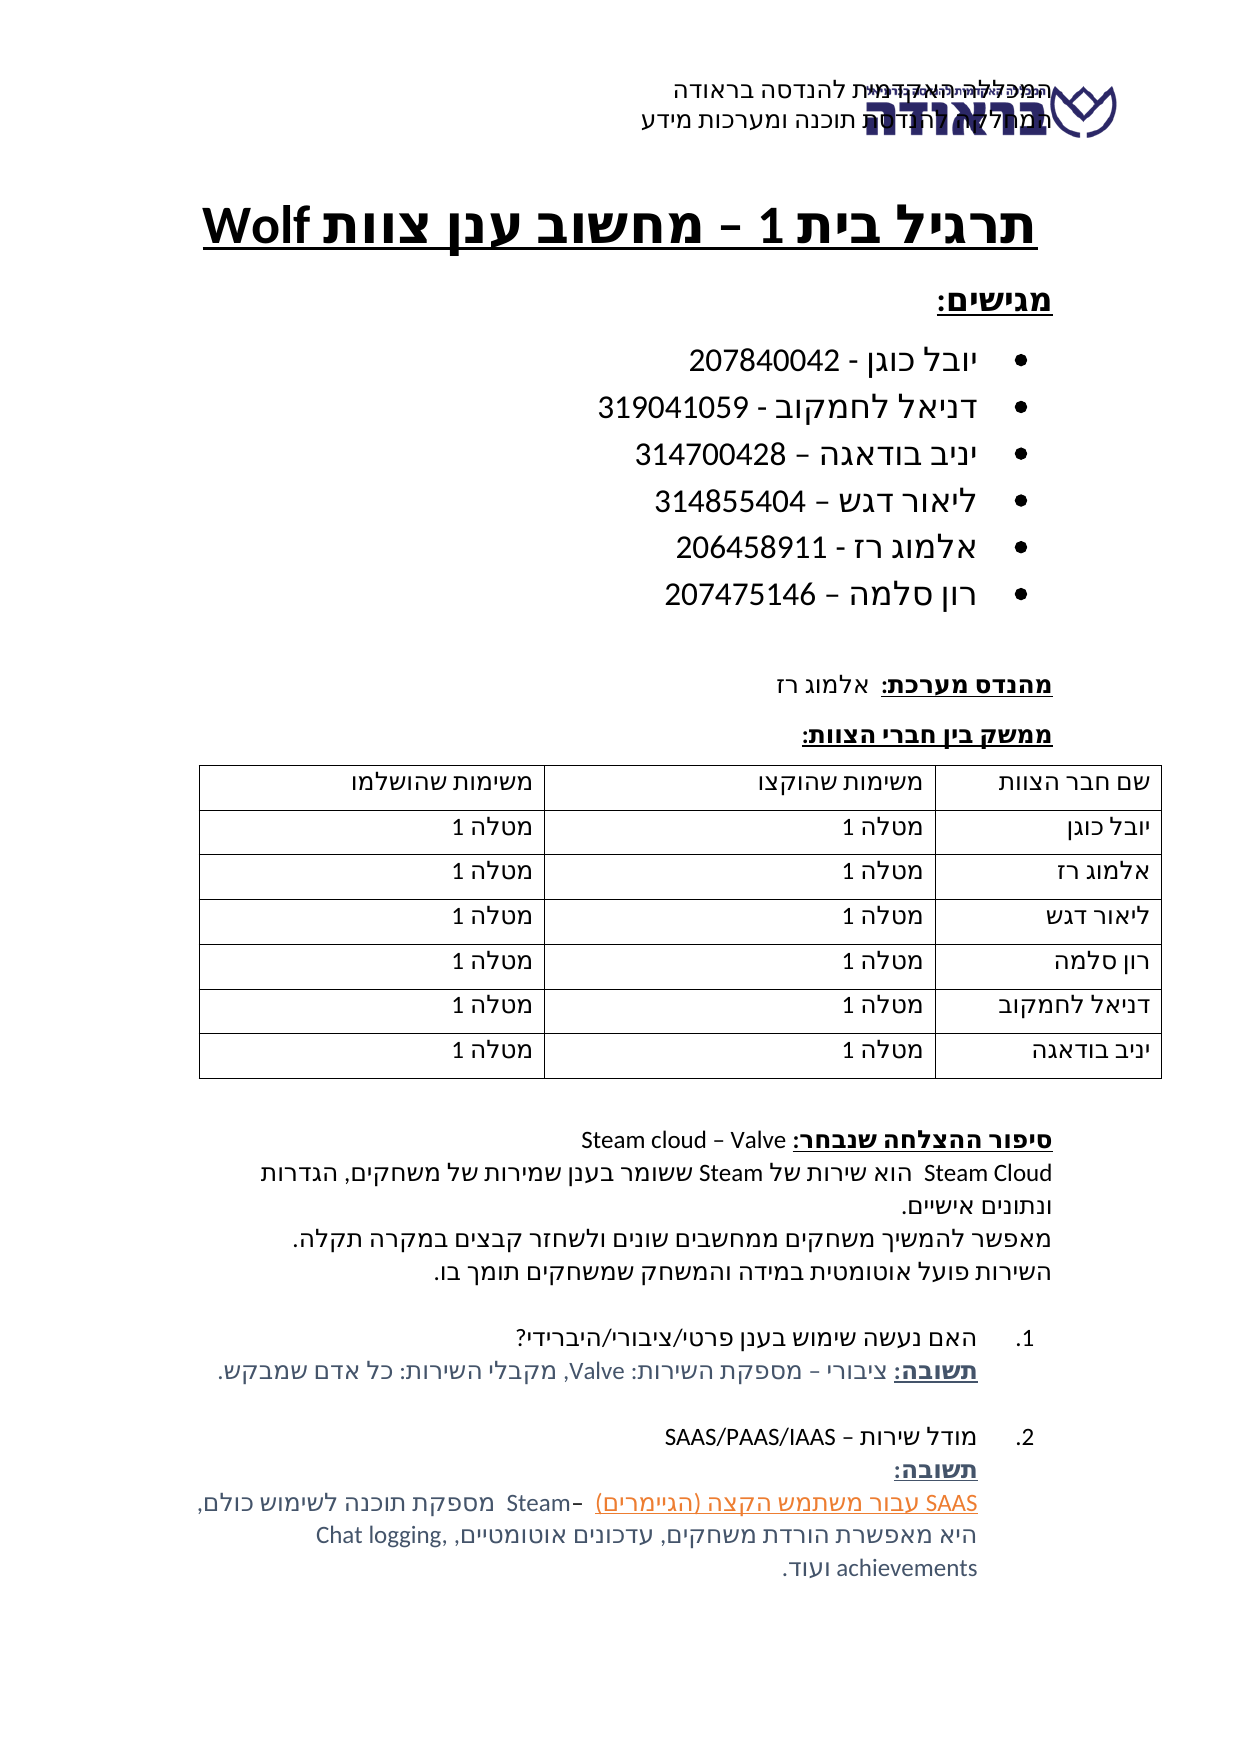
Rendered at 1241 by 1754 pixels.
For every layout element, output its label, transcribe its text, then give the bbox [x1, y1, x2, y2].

table_cell מטלה 1 [200, 855, 544, 899]
table_cell מטלה 1 [200, 900, 544, 944]
table_header משימות שהוקצו [545, 766, 935, 810]
table_cell אלמוג רז [936, 855, 1161, 899]
text תשובה: [187, 1454, 978, 1484]
table_cell מטלה 1 [200, 811, 544, 854]
picture [858, 79, 1123, 143]
text מגישים: [187, 279, 1053, 319]
table_cell מטלה 1 [545, 990, 935, 1033]
table_cell מטלה 1 [200, 990, 544, 1033]
table_cell דניאל לחמקוב [936, 990, 1161, 1033]
text מהנדס מערכת: אלמוג רז [187, 670, 1053, 700]
table_cell מטלה 1 [545, 1034, 935, 1078]
list האם נעשה שימוש בענן פרטי/ציבורי/היברידי? [187, 1322, 1015, 1353]
table_header שם חבר הצוות [936, 766, 1161, 810]
text ממשק בין חברי הצוות: [225, 719, 1053, 750]
table_cell מטלה 1 [545, 811, 935, 854]
list ליאור דגש – 314855404 [187, 480, 1015, 521]
list אלמוג רז - 206458911 [187, 527, 1015, 567]
list רון סלמה – 207475146 [187, 573, 1015, 614]
table_header משימות שהושלמו [200, 766, 544, 810]
table_cell ליאור דגש [936, 900, 1161, 944]
table_cell מטלה 1 [545, 900, 935, 944]
table_cell מטלה 1 [545, 855, 935, 899]
table_cell רון סלמה [936, 945, 1161, 988]
list יובל כוגן - 207840042 [187, 339, 1015, 380]
text סיפור ההצלחה שנבחר: Steam cloud – Valve [187, 1124, 1053, 1155]
table_cell מטלה 1 [200, 1034, 544, 1078]
text Steam Cloud הוא שירות של Steam ששומר בענן שמירות של משחקים, הגדרות ונתונים אישיים. מאפשר להמשיך משחקים ממחשבים שונים ולשחזר קבצים במקרה תקלה. השירות פועל אוטומטית במידה והמשחק שמשחקים תומך בו. [187, 1157, 1053, 1287]
text תרגיל בית 1 – מחשוב ענן צוות Wolf [187, 191, 1053, 257]
list יניב בודאגה – 314700428 [187, 433, 1015, 474]
text תשובה: ציבורי – מספקת השירות: Valve, מקבלי השירות: כל אדם שמבקש. [187, 1355, 978, 1386]
table_cell יניב בודאגה [936, 1034, 1161, 1078]
list דניאל לחמקוב - 319041059 [187, 386, 1015, 427]
text SAAS עבור משתמש הקצה (הגיימרים) –Steam מספקת תוכנה לשימוש כולם, היא מאפשרת הורדת משחקים, עדכונים אוטומטיים, Chat logging, achievements ועוד. [187, 1487, 978, 1583]
table_cell מטלה 1 [200, 945, 544, 988]
table_cell מטלה 1 [545, 945, 935, 988]
table_cell יובל כוגן [936, 811, 1161, 854]
list מודל שירות – SAAS/PAAS/IAAS [187, 1421, 1015, 1451]
